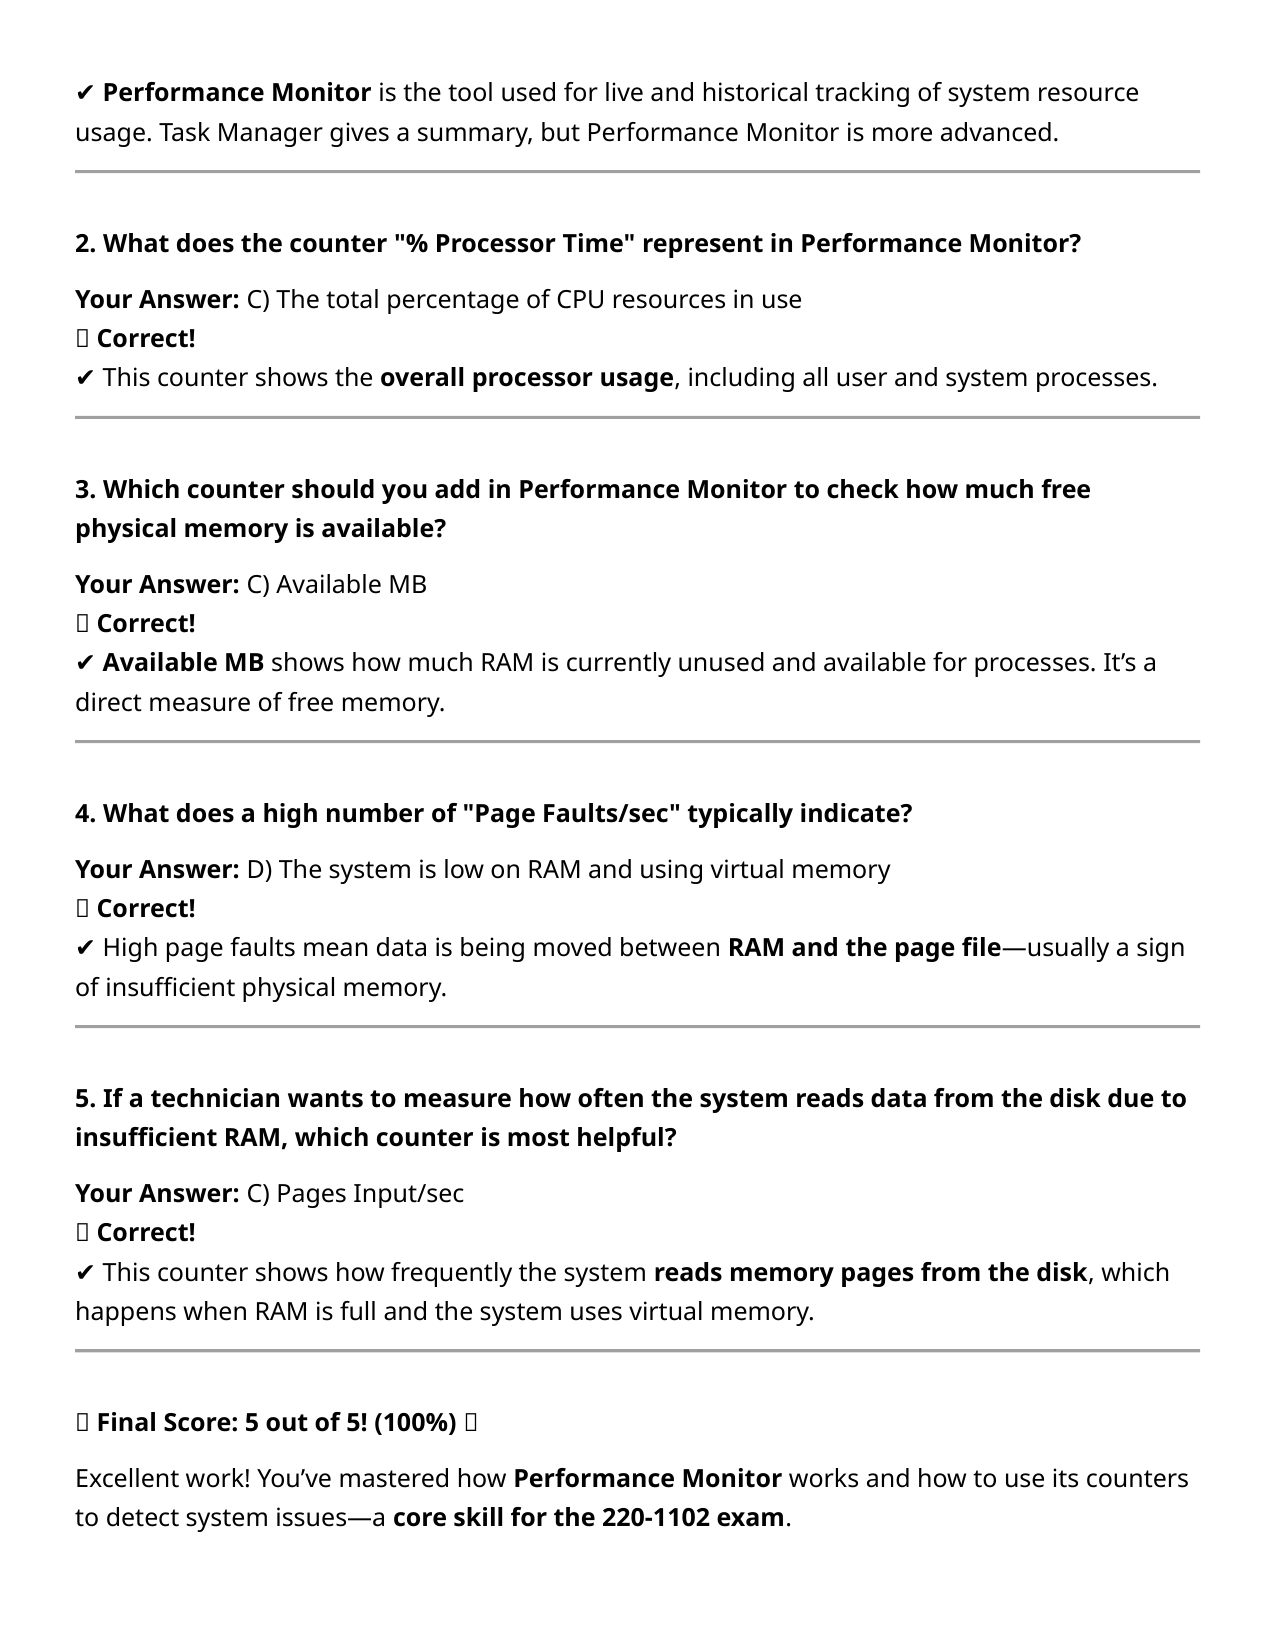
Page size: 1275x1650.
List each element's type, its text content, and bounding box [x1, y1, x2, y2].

text Excellent work! You’ve mastered how Performance Monitor works and how to use its counters to detect system issues—a core skill for the 220-1102 exam. [75, 1461, 1200, 1534]
text 2. What does the counter "% Processor Time" represent in Performance Monitor? [75, 226, 1200, 260]
text 3. Which counter should you add in Performance Monitor to check how much free physical memory is available? [75, 472, 1200, 545]
text 4. What does a high number of "Page Faults/sec" typically indicate? [75, 796, 1200, 830]
text Your Answer: C) Pages Input/sec ✅ Correct! ✔️ This counter shows how frequently the system reads memory pages from the disk, which happens when RAM is full and the system uses virtual memory. [75, 1176, 1200, 1327]
text Your Answer: D) The system is low on RAM and using virtual memory ✅ Correct! ✔️ High page faults mean data is being moved between RAM and the page file—usually a sign of insufficient physical memory. [75, 852, 1200, 1003]
text 🏁 Final Score: 5 out of 5! (100%) 🎉 [75, 1405, 1200, 1439]
text 5. If a technician wants to measure how often the system reads data from the disk due to insufficient RAM, which counter is most helpful? [75, 1081, 1200, 1154]
text Your Answer: C) Available MB ✅ Correct! ✔️ Available MB shows how much RAM is currently unused and available for processes. It’s a direct measure of free memory. [75, 567, 1200, 718]
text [75, 75, 1200, 148]
text Your Answer: C) The total percentage of CPU resources in use ✅ Correct! ✔️ This counter shows the overall processor usage, including all user and system processes. [75, 282, 1200, 394]
